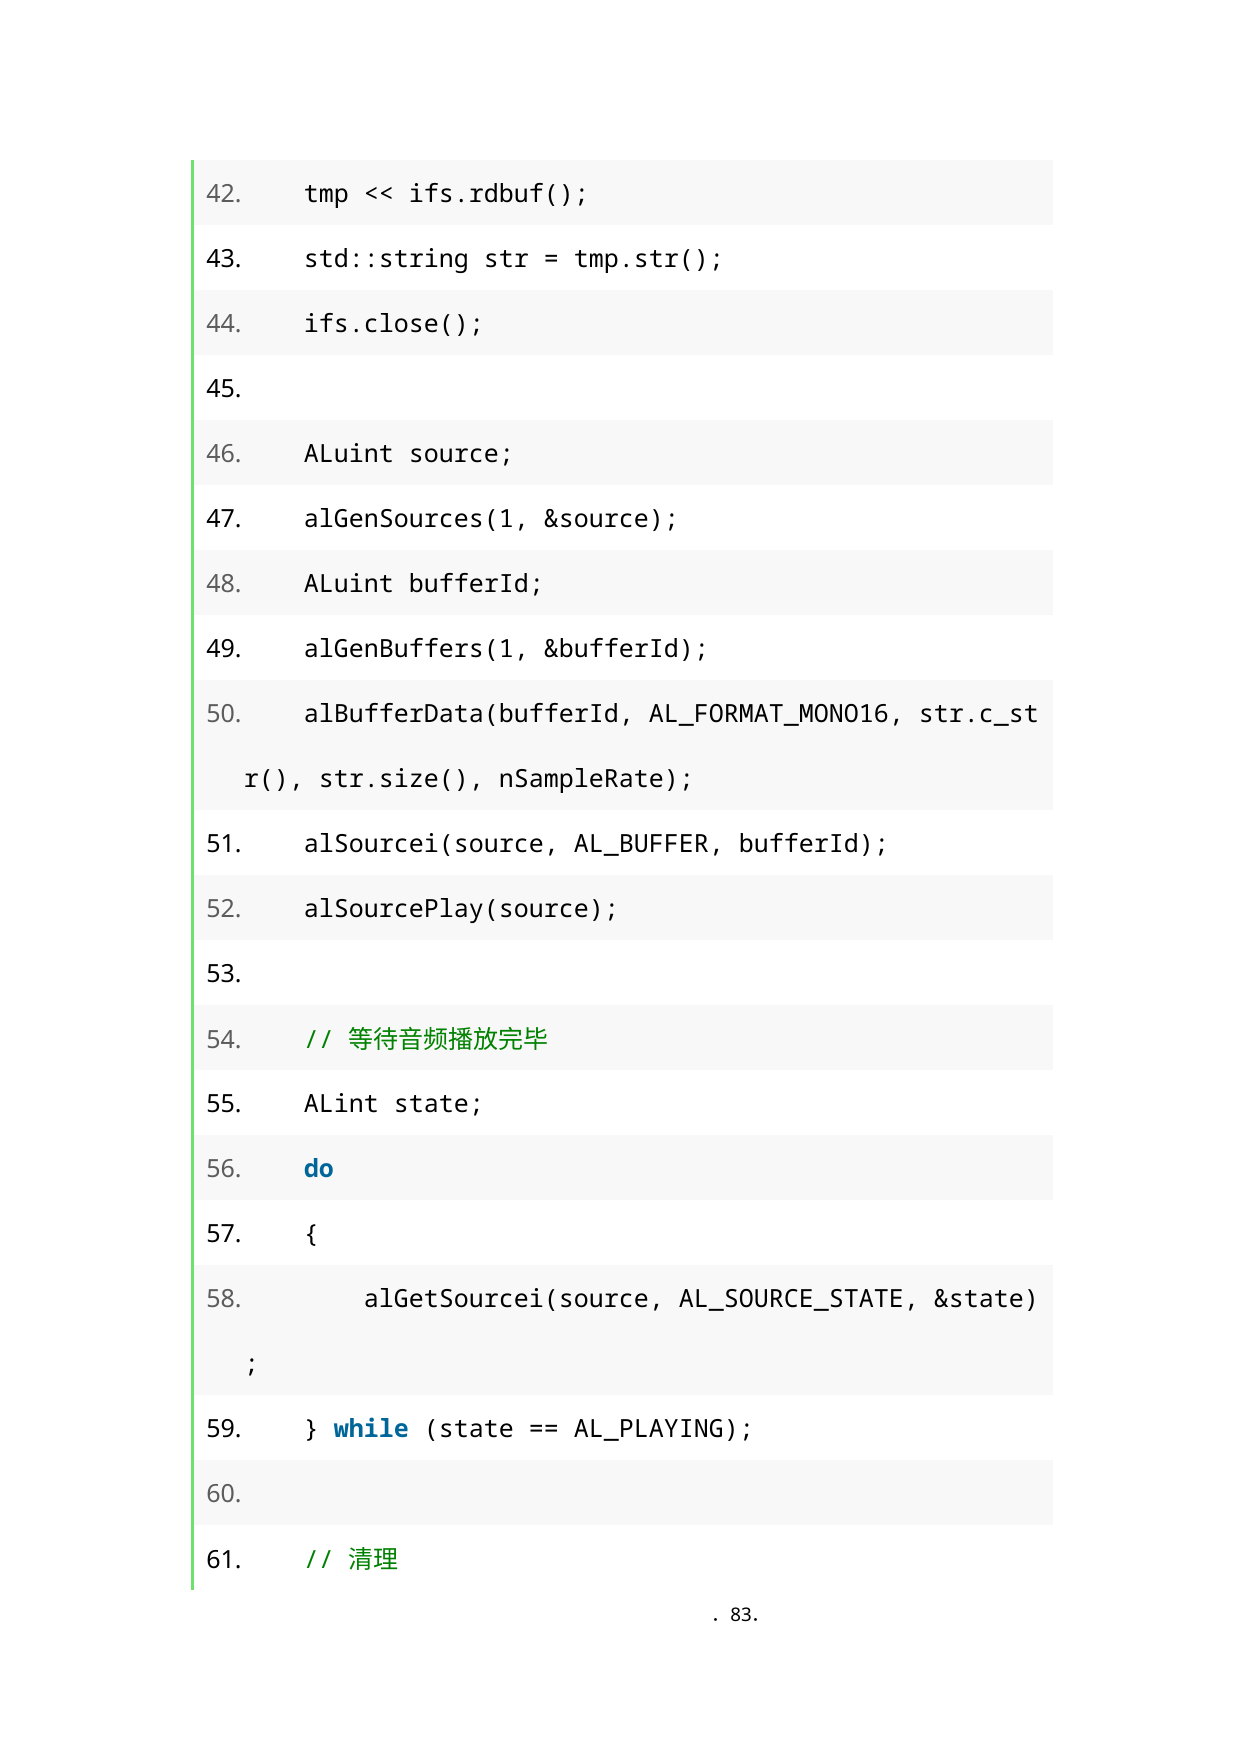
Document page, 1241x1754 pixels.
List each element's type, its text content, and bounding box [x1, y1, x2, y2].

list // 等待音频播放完毕 [194, 1005, 1053, 1070]
list tmp << ifs.rdbuf(); [194, 160, 1053, 225]
list { [194, 1200, 1053, 1265]
list alSourcePlay(source); [194, 875, 1053, 940]
list alSourcei(source, AL_BUFFER, bufferId); [194, 810, 1053, 875]
list } while (state == AL_PLAYING); [194, 1395, 1053, 1460]
list std::string str = tmp.str(); [194, 225, 1053, 290]
list // 清理 [194, 1525, 1053, 1590]
list do [194, 1135, 1053, 1200]
list ALint state; [194, 1070, 1053, 1135]
list alGetSourcei(source, AL_SOURCE_STATE, &state); [194, 1265, 1053, 1395]
list alBufferData(bufferId, AL_FORMAT_MONO16, str.c_str(), str.size(), nSampleRate); [194, 680, 1053, 810]
list alGenSources(1, &source); [194, 485, 1053, 550]
list alGenBuffers(1, &bufferId); [194, 615, 1053, 680]
list ifs.close(); [194, 290, 1053, 355]
list ALuint source; [194, 420, 1053, 485]
list ALuint bufferId; [194, 550, 1053, 615]
